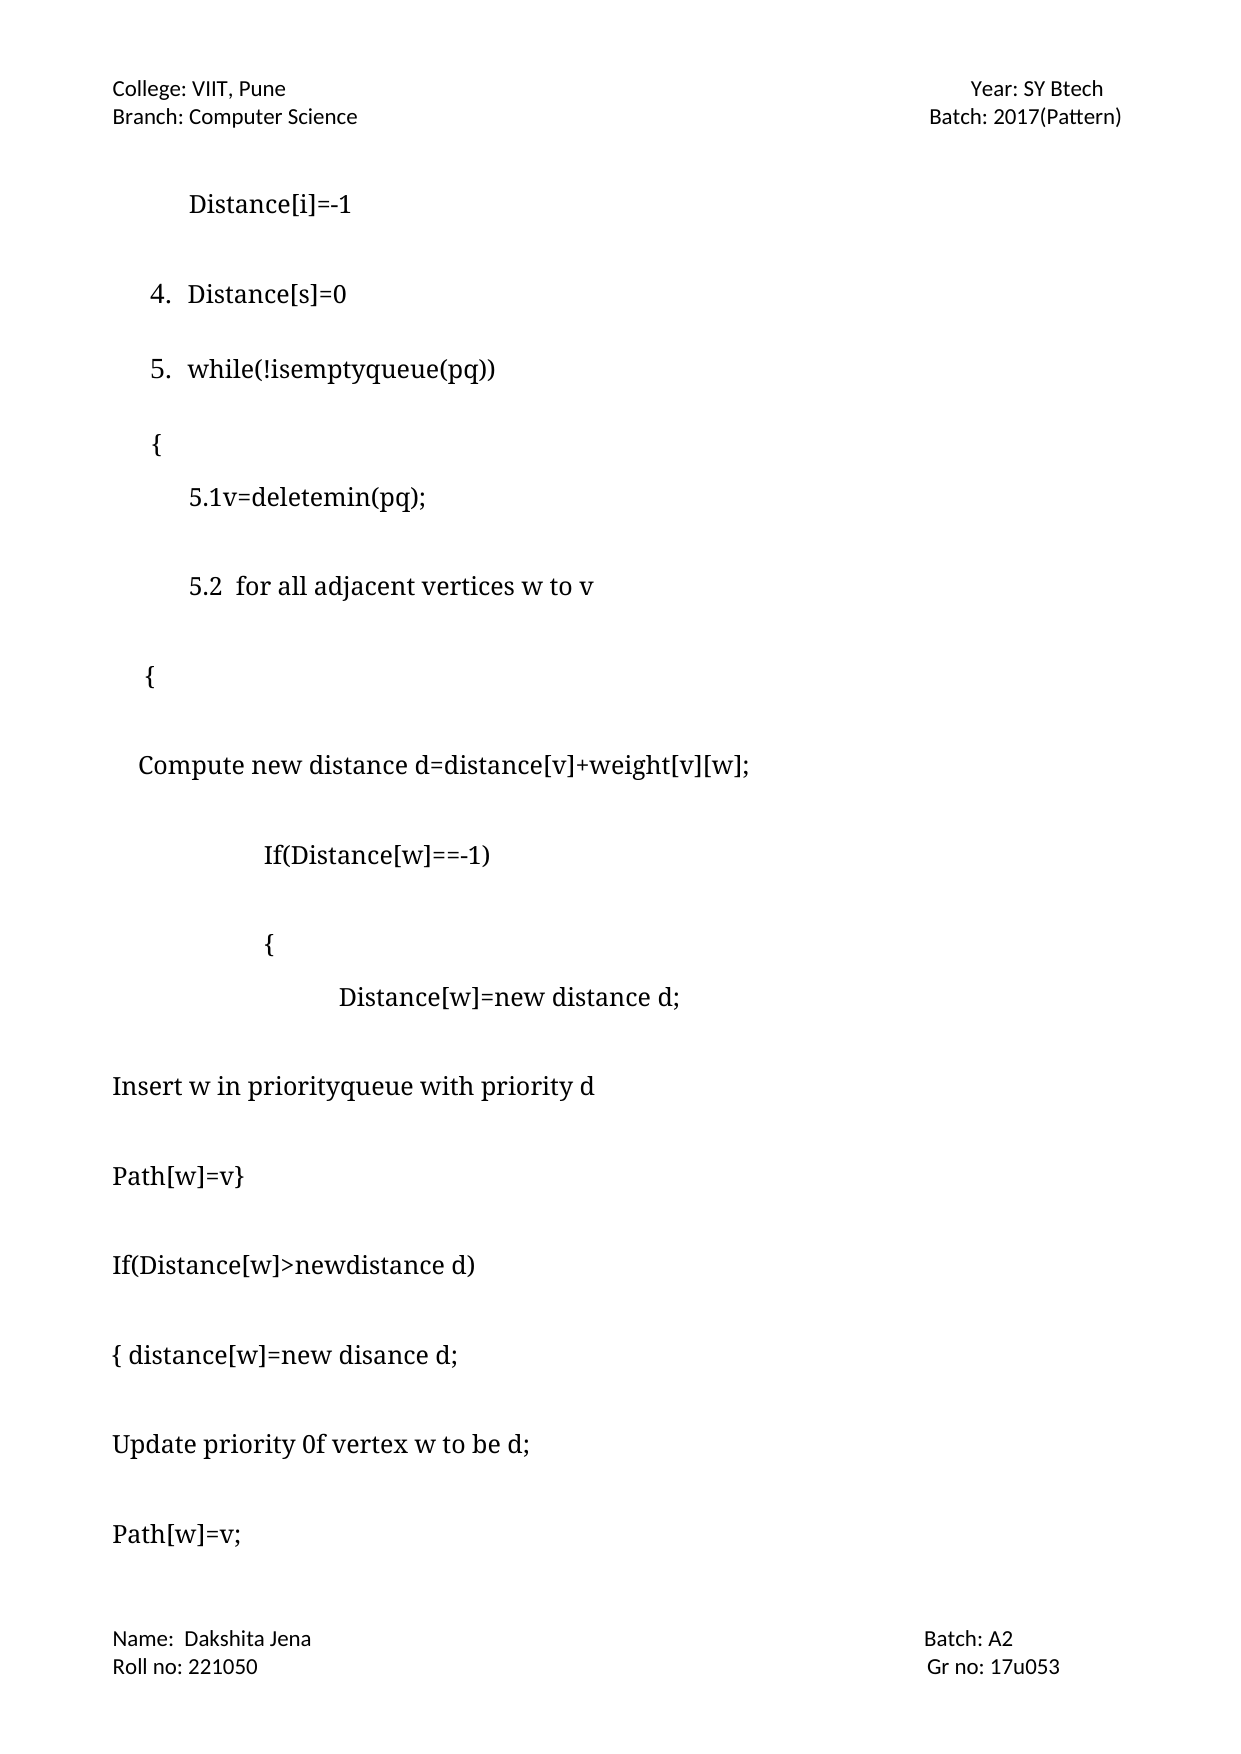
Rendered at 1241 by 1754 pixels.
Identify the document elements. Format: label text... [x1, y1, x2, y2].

list Distance[s]=0 [150, 276, 1126, 311]
text If(Distance[w]==-1) [263, 837, 1126, 871]
text Distance[i]=-1 [188, 187, 1126, 221]
text Distance[w]=new distance d; [338, 979, 1126, 1013]
text Path[w]=v; [112, 1516, 1126, 1550]
text { [263, 927, 1126, 961]
text 5.1v=deletemin(pq); [188, 479, 1126, 513]
text Path[w]=v} [112, 1158, 1126, 1192]
text Compute new distance d=distance[v]+weight[v][w]; [112, 748, 1126, 782]
text Insert w in priorityqueue with priority d [112, 1069, 1126, 1103]
text 5.2 for all adjacent vertices w to v [188, 569, 1126, 603]
text { [151, 427, 1126, 461]
text Update priority 0f vertex w to be d; [112, 1427, 1126, 1461]
text { [112, 658, 1126, 692]
text { distance[w]=new disance d; [111, 1337, 581, 1371]
text If(Distance[w]>newdistance d) [112, 1248, 1126, 1282]
list while(!isemptyqueue(pq)) [150, 351, 1126, 386]
